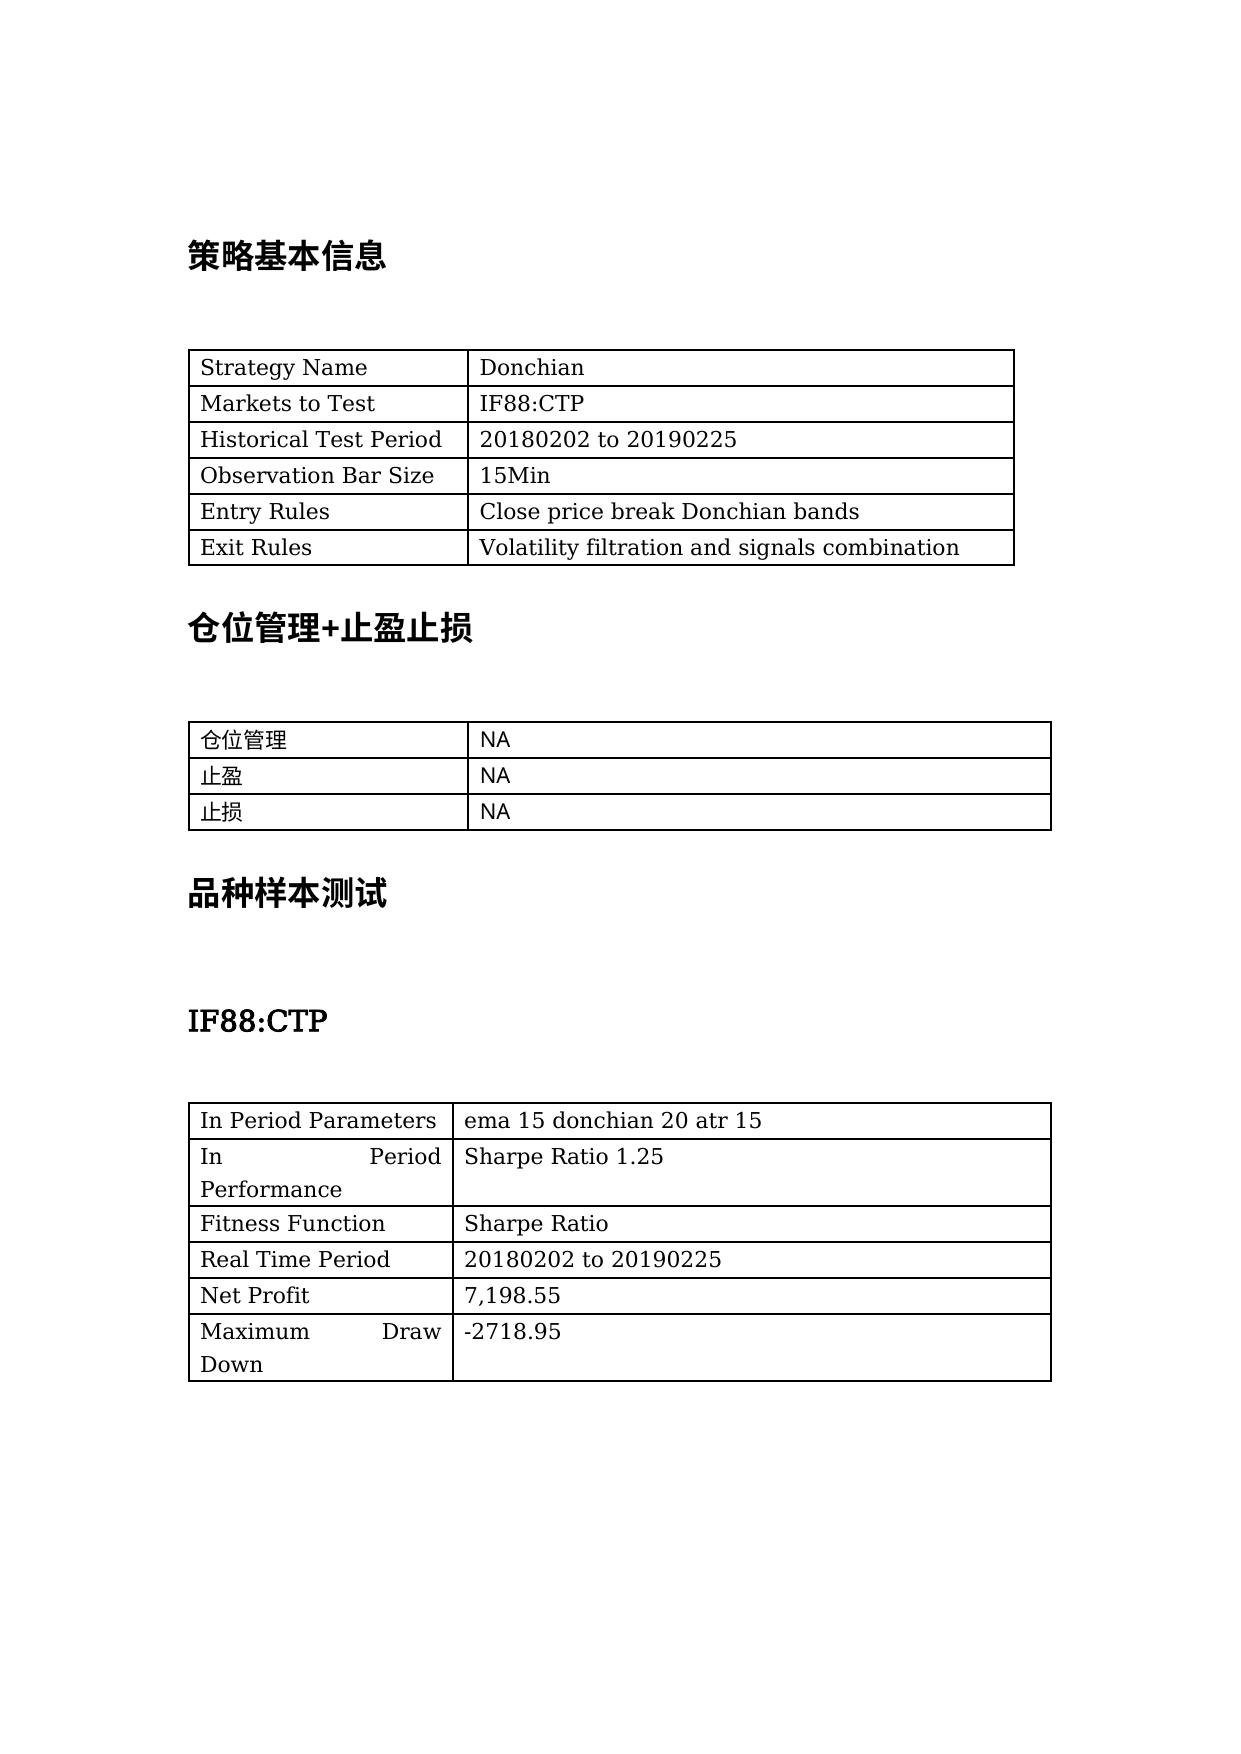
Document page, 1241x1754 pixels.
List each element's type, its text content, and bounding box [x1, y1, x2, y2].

table_cell Sharpe Ratio [454, 1207, 1050, 1241]
table_cell Fitness Function [190, 1207, 452, 1241]
table_cell Observation Bar Size [190, 459, 467, 492]
table_cell IF88:CTP [469, 387, 1013, 421]
table_cell Real Time Period [190, 1243, 452, 1277]
table_cell 止盈 [190, 759, 467, 793]
table_cell NA [469, 759, 1050, 793]
table_cell Volatility filtration and signals combination [469, 531, 1013, 564]
table_cell -2718.95 [454, 1315, 1050, 1380]
table_cell Exit Rules [190, 531, 467, 564]
table_header NA [469, 723, 1050, 757]
table_header Strategy Name [190, 351, 467, 385]
table_header In Period Parameters [190, 1104, 452, 1138]
table_cell Close price break Donchian bands [469, 495, 1013, 528]
table_cell In Period Performance [190, 1140, 452, 1205]
table_cell Net Profit [190, 1279, 452, 1313]
table_header Donchian [469, 351, 1013, 385]
table_cell Maximum Draw Down [190, 1315, 452, 1380]
table_cell Markets to Test [190, 387, 467, 421]
table_header ema 15 donchian 20 atr 15 [454, 1104, 1050, 1138]
table_cell Entry Rules [190, 495, 467, 528]
table_cell 15Min [469, 459, 1013, 492]
table_cell 20180202 to 20190225 [469, 423, 1013, 457]
subtitle 策略基本信息 [187, 222, 1053, 287]
table_cell Sharpe Ratio 1.25 [454, 1140, 1050, 1205]
table_cell 7,198.55 [454, 1279, 1050, 1313]
subtitle IF88:CTP [187, 987, 1053, 1052]
table_cell 止损 [190, 795, 467, 829]
subtitle 品种样本测试 [187, 858, 1053, 923]
subtitle 仓位管理+止盈止损 [187, 593, 1053, 658]
table_cell 20180202 to 20190225 [454, 1243, 1050, 1277]
table_cell Historical Test Period [190, 423, 467, 457]
table_cell NA [469, 795, 1050, 829]
table_header 仓位管理 [190, 723, 467, 757]
